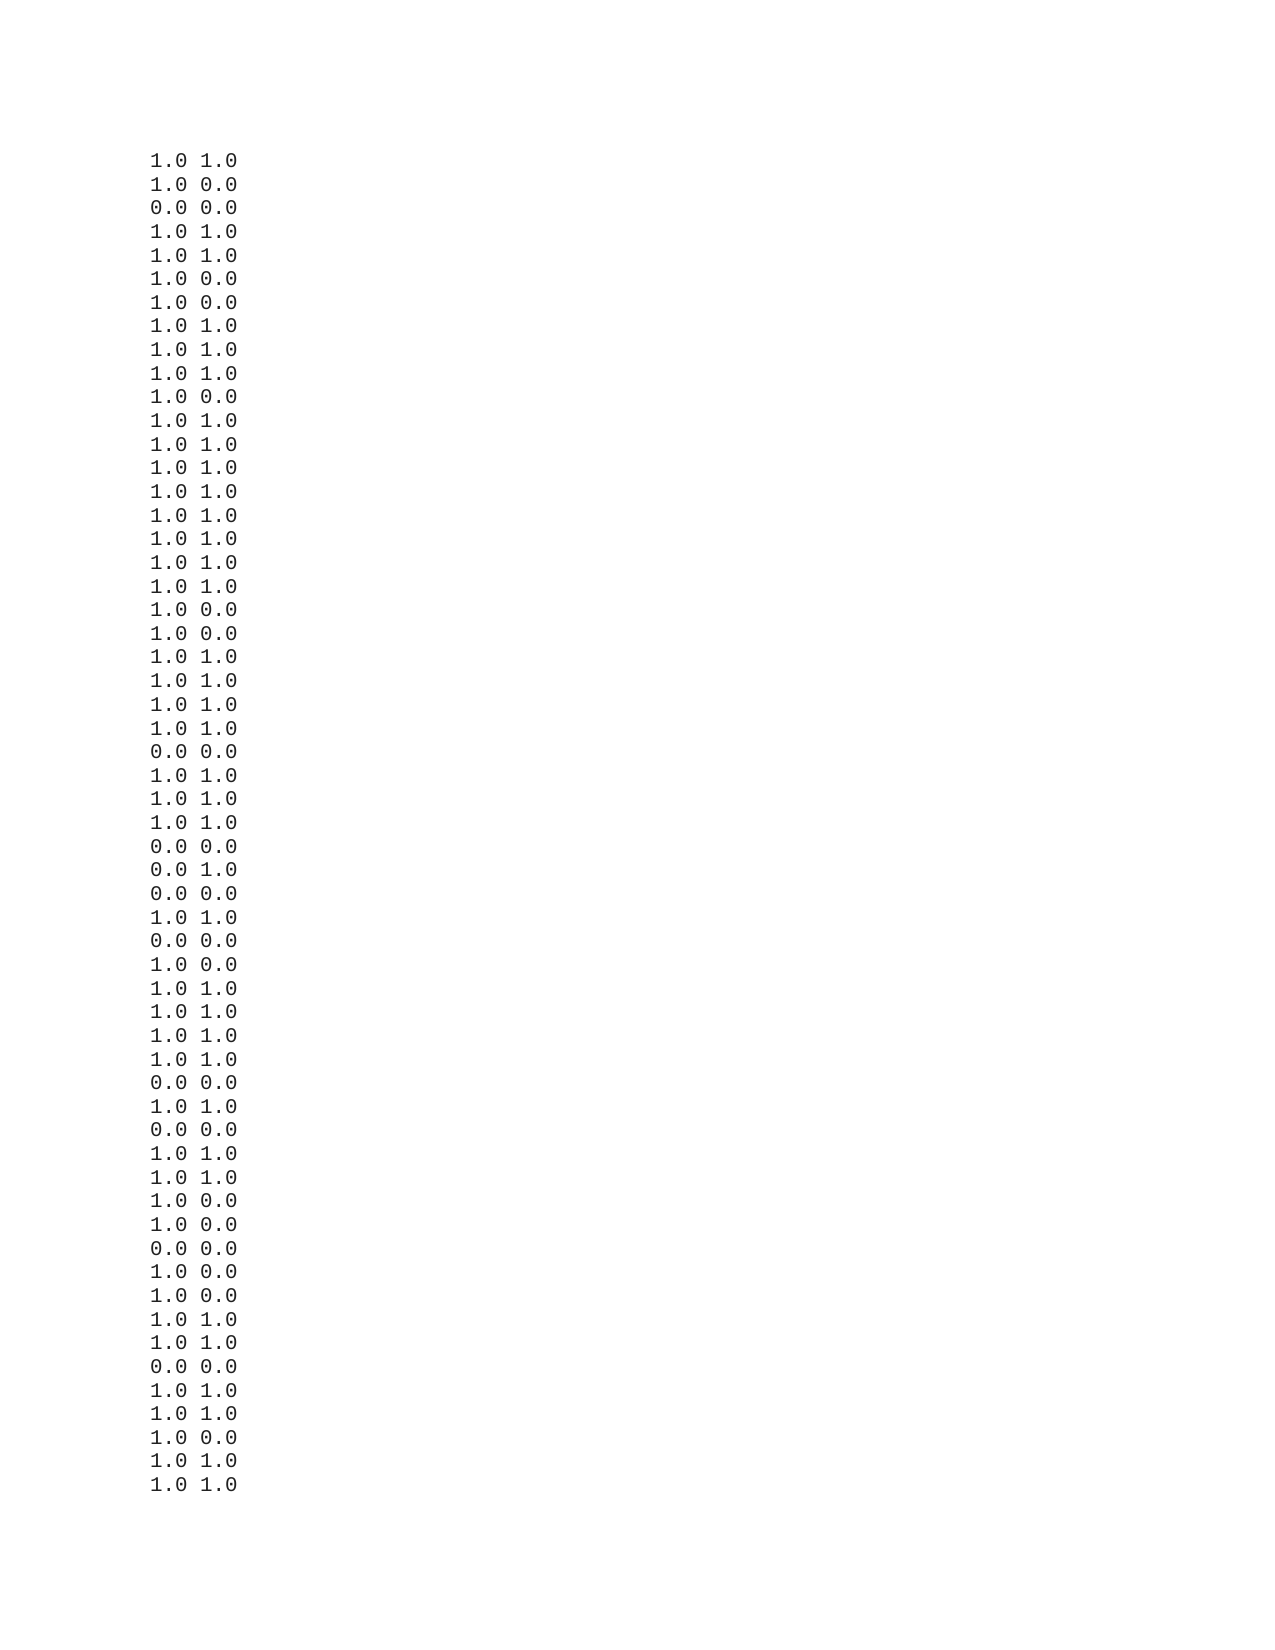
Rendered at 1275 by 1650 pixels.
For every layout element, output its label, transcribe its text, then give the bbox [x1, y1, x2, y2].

text 1.0 1.0 [150, 1025, 1125, 1048]
text 1.0 1.0 [150, 481, 1125, 505]
text 1.0 1.0 [150, 576, 1125, 599]
text 1.0 1.0 [150, 694, 1125, 717]
text 1.0 1.0 [150, 1474, 1125, 1498]
text 1.0 1.0 [150, 978, 1125, 1001]
text 1.0 1.0 [150, 765, 1125, 788]
text 0.0 0.0 [150, 930, 1125, 954]
text 1.0 1.0 [150, 907, 1125, 930]
text 1.0 1.0 [150, 244, 1125, 268]
text 1.0 1.0 [150, 1001, 1125, 1025]
text 1.0 1.0 [150, 1379, 1125, 1403]
text 1.0 0.0 [150, 599, 1125, 623]
text 1.0 1.0 [150, 812, 1125, 836]
text 1.0 1.0 [150, 1451, 1125, 1474]
text 1.0 0.0 [150, 1427, 1125, 1451]
text 1.0 1.0 [150, 1167, 1125, 1190]
text 1.0 1.0 [150, 1143, 1125, 1167]
text 1.0 1.0 [150, 457, 1125, 481]
text 1.0 1.0 [150, 1096, 1125, 1119]
text 1.0 1.0 [150, 528, 1125, 552]
text 1.0 1.0 [150, 1332, 1125, 1356]
text 0.0 0.0 [150, 883, 1125, 907]
text 0.0 0.0 [150, 1238, 1125, 1261]
text 1.0 0.0 [150, 623, 1125, 647]
text 1.0 1.0 [150, 670, 1125, 694]
text 1.0 0.0 [150, 1190, 1125, 1214]
text 0.0 0.0 [150, 1119, 1125, 1143]
text 1.0 0.0 [150, 292, 1125, 316]
text 1.0 1.0 [150, 788, 1125, 812]
text 1.0 0.0 [150, 1285, 1125, 1309]
text 1.0 1.0 [150, 717, 1125, 741]
text 1.0 1.0 [150, 1309, 1125, 1332]
text 1.0 1.0 [150, 339, 1125, 363]
text 1.0 0.0 [150, 1214, 1125, 1238]
text 1.0 1.0 [150, 434, 1125, 457]
text 1.0 1.0 [150, 1403, 1125, 1427]
text 1.0 0.0 [150, 954, 1125, 978]
text 1.0 0.0 [150, 268, 1125, 292]
text 1.0 0.0 [150, 1261, 1125, 1285]
text 0.0 0.0 [150, 197, 1125, 221]
text 1.0 0.0 [150, 386, 1125, 410]
text 1.0 1.0 [150, 150, 1125, 174]
text 1.0 1.0 [150, 647, 1125, 670]
text 1.0 0.0 [150, 174, 1125, 197]
text 0.0 1.0 [150, 859, 1125, 883]
text 1.0 1.0 [150, 316, 1125, 339]
text 1.0 1.0 [150, 410, 1125, 434]
text 1.0 1.0 [150, 363, 1125, 386]
text 1.0 1.0 [150, 505, 1125, 528]
text 0.0 0.0 [150, 1356, 1125, 1379]
text 0.0 0.0 [150, 741, 1125, 765]
text 1.0 1.0 [150, 552, 1125, 576]
text 0.0 0.0 [150, 1072, 1125, 1096]
text 0.0 0.0 [150, 836, 1125, 859]
text 1.0 1.0 [150, 1048, 1125, 1072]
text 1.0 1.0 [150, 221, 1125, 244]
